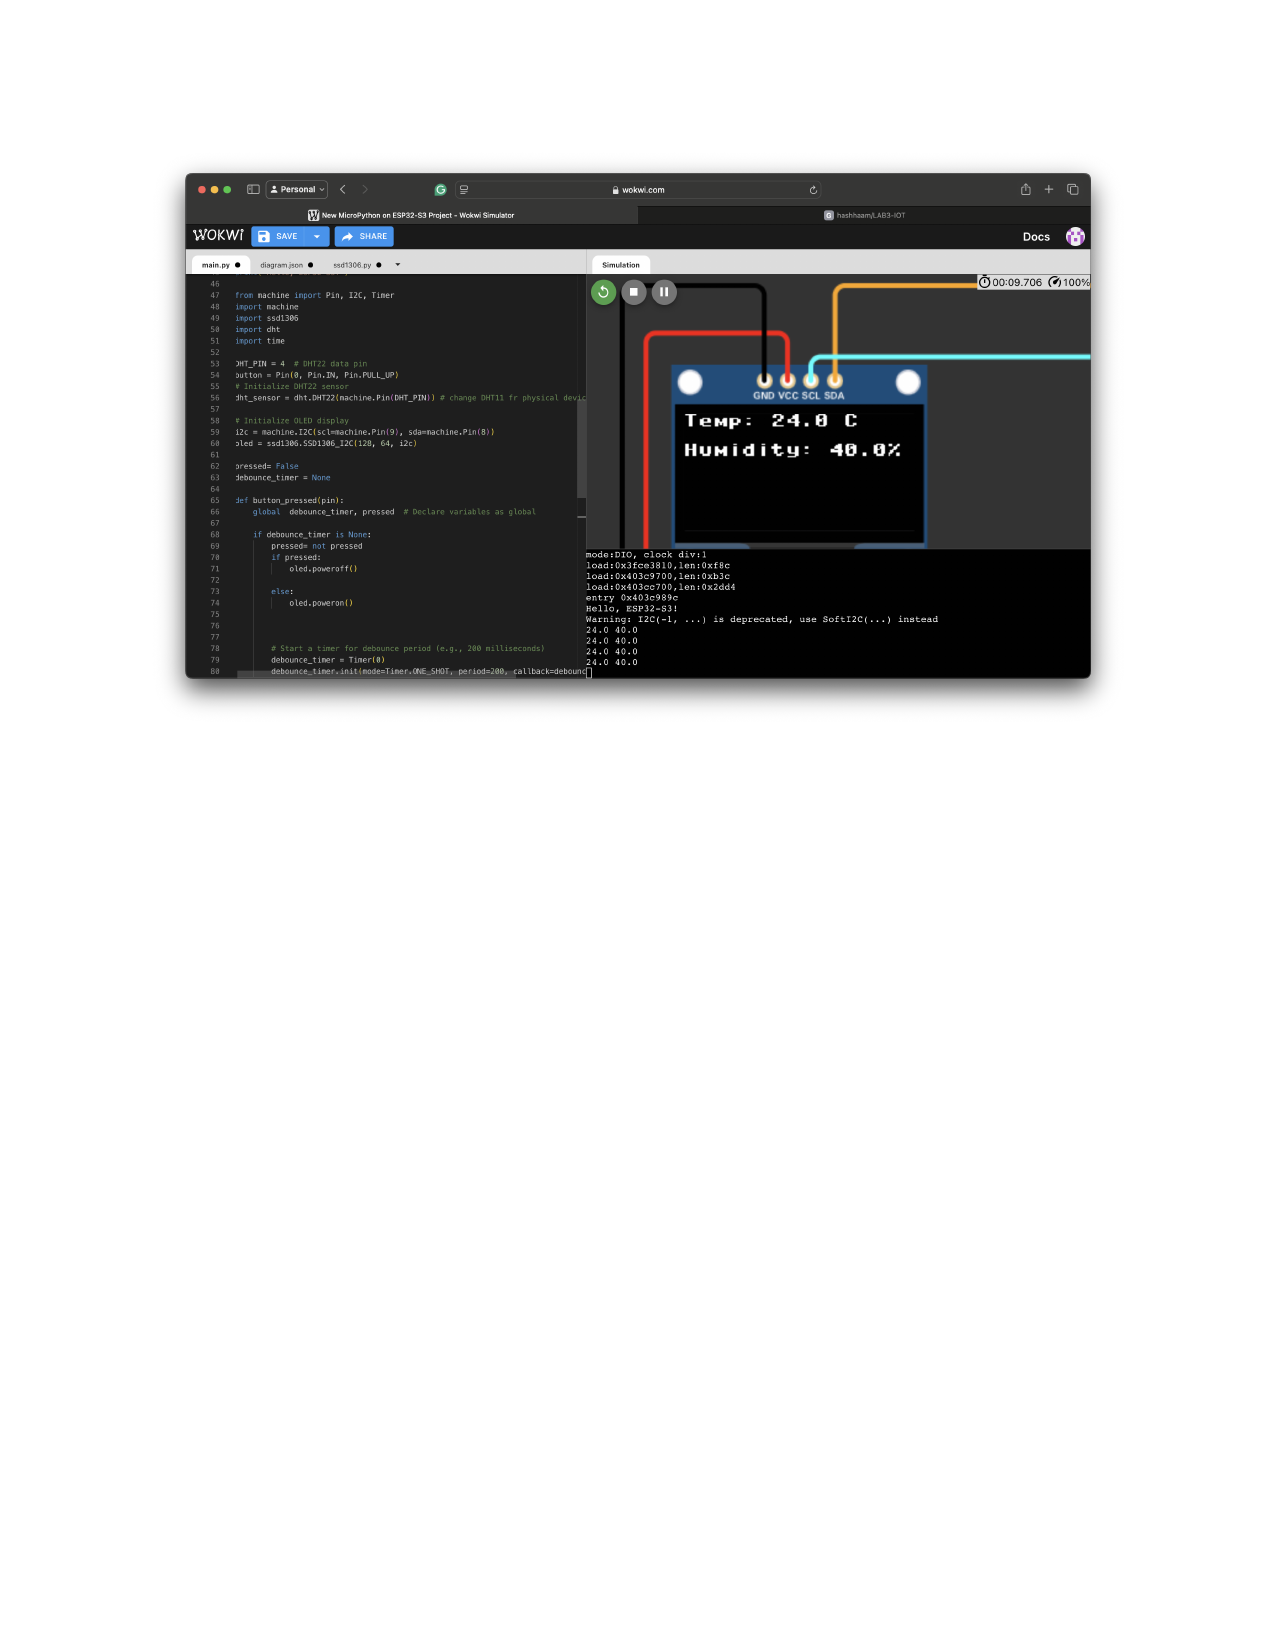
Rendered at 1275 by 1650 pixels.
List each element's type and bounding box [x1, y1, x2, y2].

picture [150, 150, 1125, 725]
